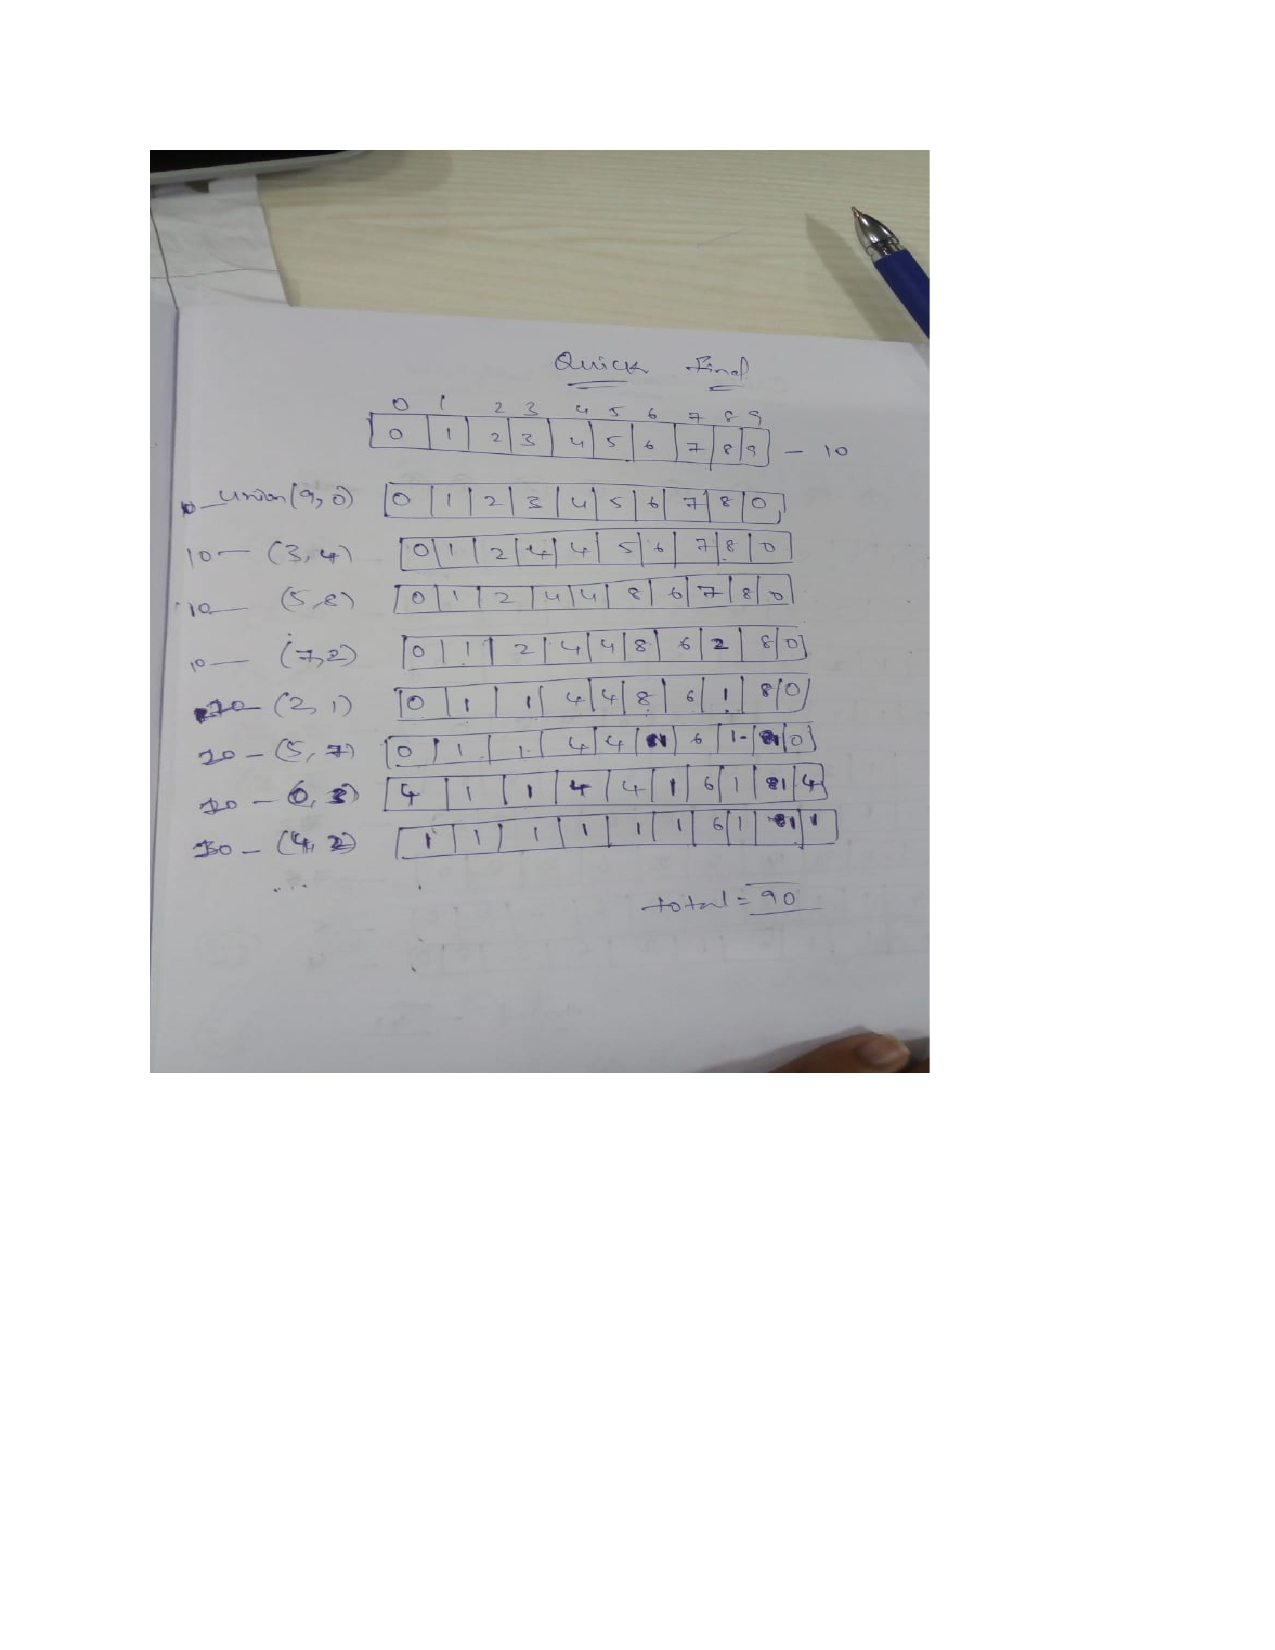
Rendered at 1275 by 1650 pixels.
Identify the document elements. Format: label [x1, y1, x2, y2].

picture [150, 150, 930, 1073]
